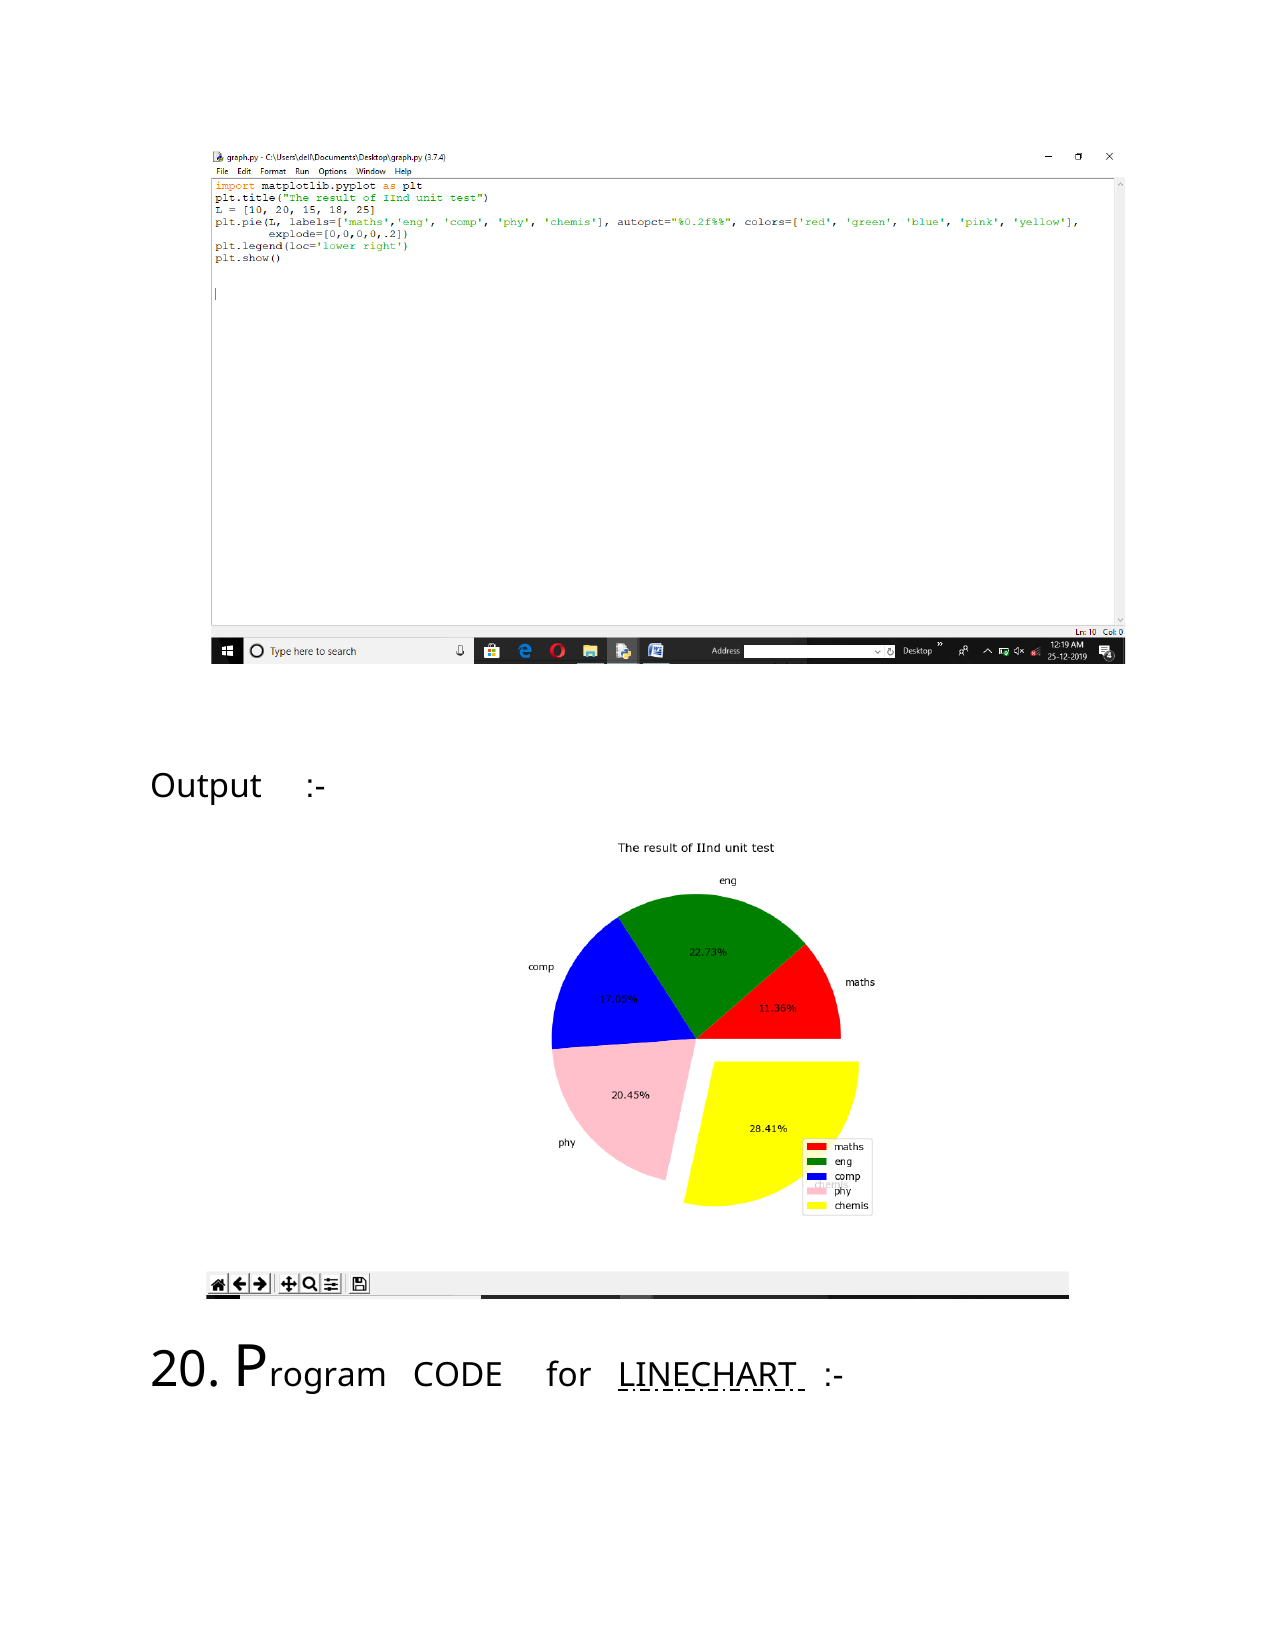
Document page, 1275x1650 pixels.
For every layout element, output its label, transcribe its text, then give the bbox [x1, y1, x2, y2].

picture [206, 835, 1069, 1299]
picture [211, 150, 1125, 664]
text Output :- [150, 762, 1125, 807]
text 20. Program CODE for LINECHART :- [150, 1324, 1125, 1403]
